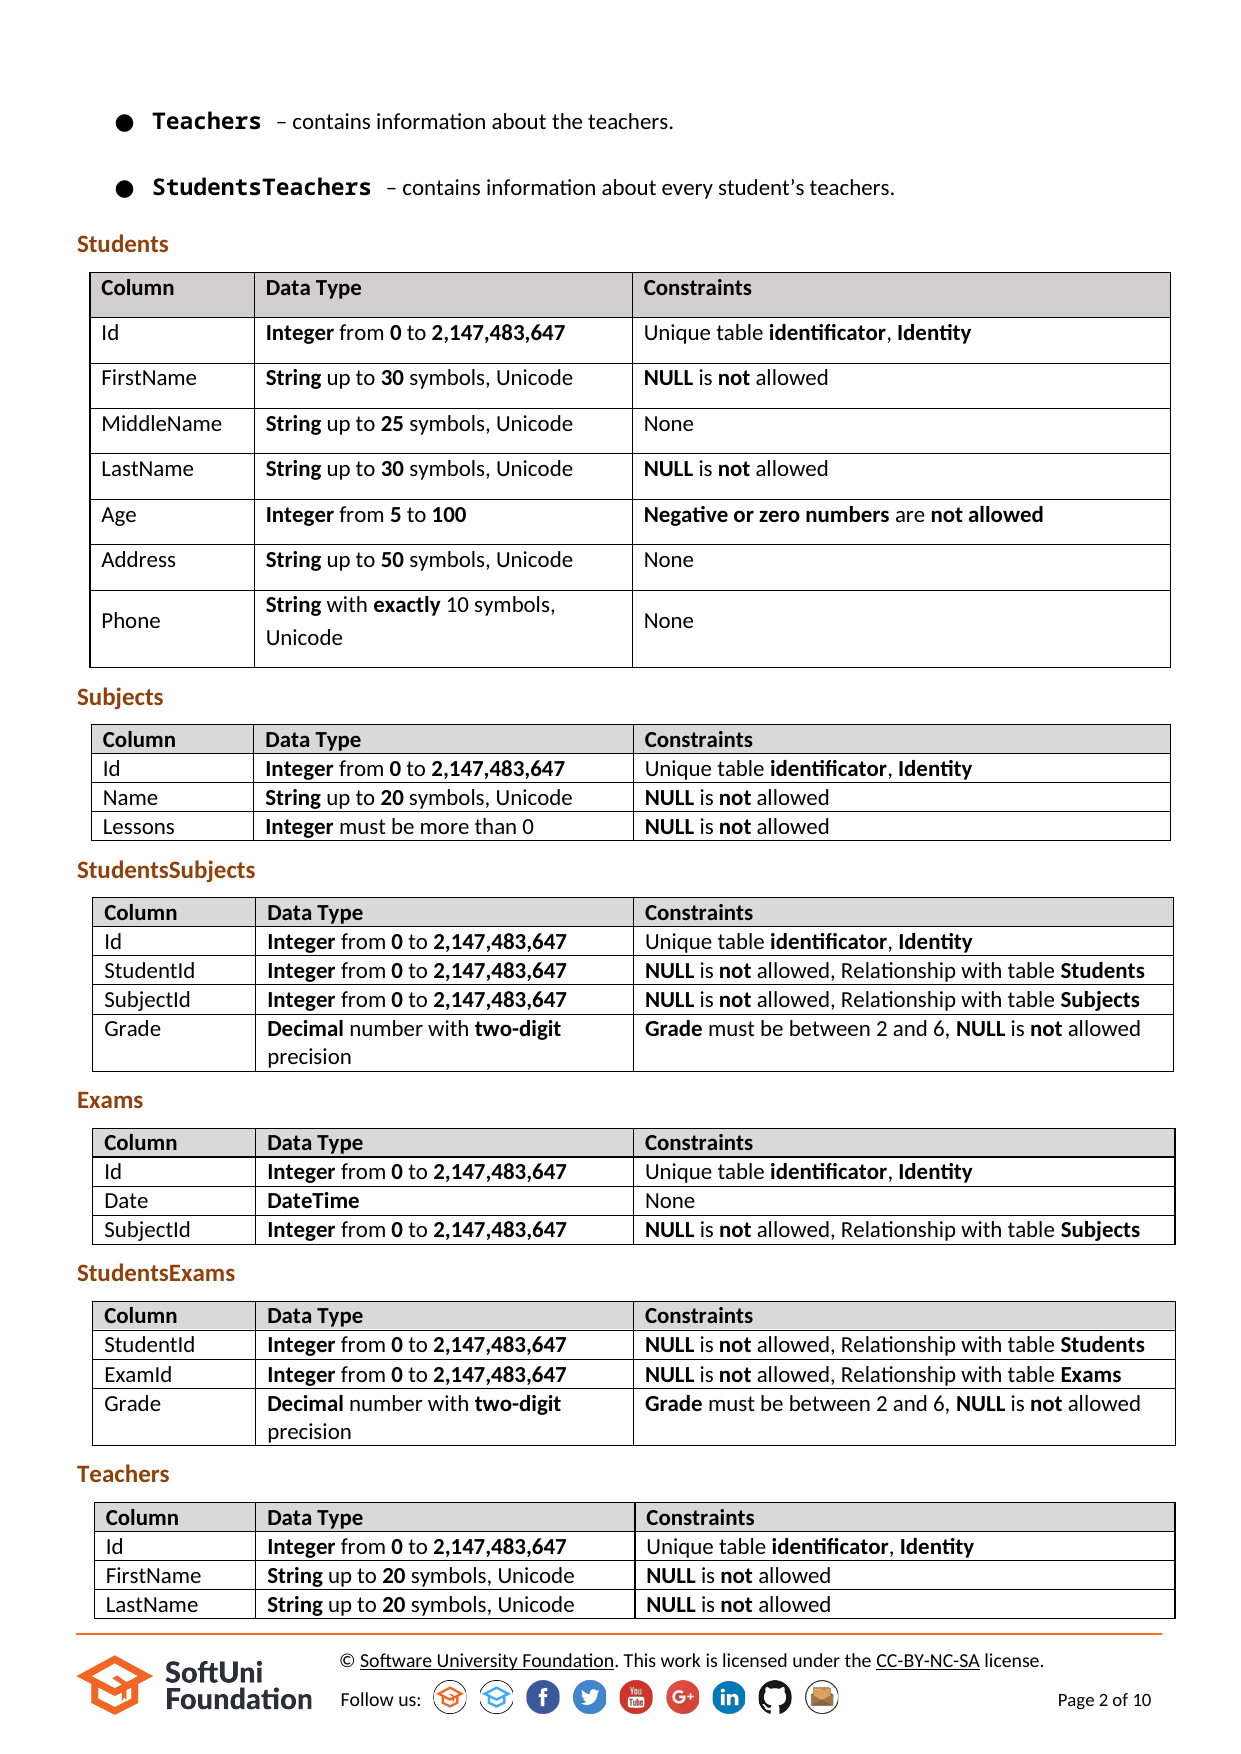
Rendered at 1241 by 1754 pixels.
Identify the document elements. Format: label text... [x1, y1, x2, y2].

table_header Constraints [634, 725, 1170, 753]
table_header Constraints [633, 273, 1170, 317]
table_cell Id [91, 318, 254, 362]
table_cell FirstName [95, 1561, 255, 1589]
table_cell NULL is not allowed [634, 783, 1170, 811]
table_cell Id [95, 1532, 255, 1560]
table_cell Integer from 0 to 2,147,483,647 [256, 1532, 634, 1560]
table_cell String up to 30 symbols, Unicode [255, 364, 632, 408]
table_cell None [633, 591, 1170, 667]
table_header Data Type [256, 1129, 633, 1156]
table_cell Unique table identificator, Identity [634, 1158, 1174, 1186]
picture [805, 1680, 839, 1714]
table_cell String up to 25 symbols, Unicode [255, 409, 632, 453]
table_cell Id [92, 754, 253, 782]
table_cell StudentId [93, 1331, 255, 1359]
table_cell Address [91, 545, 254, 589]
table_cell Grade must be between 2 and 6, NULL is not allowed [634, 1015, 1173, 1071]
table_cell NULL is not allowed [636, 1590, 1174, 1618]
table_cell Integer from 0 to 2,147,483,647 [256, 1216, 633, 1244]
table_cell MiddleName [91, 409, 254, 453]
table_header Column [95, 1503, 255, 1531]
picture [76, 1655, 312, 1715]
table_cell Unique table identificator, Identity [633, 318, 1170, 362]
table_cell Phone [91, 591, 254, 667]
subtitle Subjects [77, 681, 1163, 711]
table_header Data Type [256, 898, 633, 926]
table_cell Grade must be between 2 and 6, NULL is not allowed [634, 1389, 1175, 1445]
picture [480, 1680, 513, 1714]
table_cell Name [92, 783, 253, 811]
picture [433, 1680, 467, 1714]
table_cell ExamId [93, 1360, 255, 1388]
table_cell NULL is not allowed, Relationship with table Students [634, 1331, 1175, 1359]
table_cell NULL is not allowed [634, 812, 1170, 840]
table_cell StudentId [93, 956, 255, 984]
table_cell Integer must be more than 0 [254, 812, 633, 840]
table_cell Age [91, 500, 254, 544]
picture [573, 1680, 607, 1714]
table_cell Integer from 0 to 2,147,483,647 [255, 318, 632, 362]
picture [666, 1680, 700, 1714]
table_cell Unique table identificator, Identity [634, 927, 1173, 955]
picture [727, 1695, 738, 1705]
table_header Column [93, 1302, 255, 1329]
table_header Constraints [634, 898, 1173, 926]
table_cell SubjectId [93, 985, 255, 1013]
table_cell DateTime [256, 1187, 633, 1214]
table_cell String up to 20 symbols, Unicode [254, 783, 633, 811]
table_cell FirstName [91, 364, 254, 408]
table_cell Negative or zero numbers are not allowed [633, 500, 1170, 544]
table_header Column [93, 1129, 255, 1156]
picture [526, 1680, 560, 1714]
table_cell NULL is not allowed [633, 364, 1170, 408]
subtitle Exams [77, 1084, 1163, 1114]
table_header Constraints [634, 1129, 1174, 1156]
table_cell Decimal number with two-digit precision [256, 1015, 633, 1071]
picture [712, 1704, 722, 1714]
table_cell Integer from 0 to 2,147,483,647 [256, 985, 633, 1013]
subtitle StudentsExams [77, 1257, 1163, 1288]
table_header Column [93, 898, 255, 926]
table_header Column [92, 725, 253, 753]
table_cell NULL is not allowed, Relationship with table Subjects [634, 1216, 1174, 1244]
list Teachers – contains information about the teachers. [114, 95, 1163, 142]
table_cell String with exactly 10 symbols, Unicode [255, 591, 632, 667]
table_cell NULL is not allowed, Relationship with table Subjects [634, 985, 1173, 1013]
table_cell Integer from 5 to 100 [255, 500, 632, 544]
table_cell NULL is not allowed [636, 1561, 1174, 1589]
table_cell Unique table identificator, Identity [634, 754, 1170, 782]
table_header Data Type [256, 1503, 634, 1531]
table_cell Grade [93, 1015, 255, 1071]
table_cell None [634, 1187, 1174, 1214]
table_cell LastName [91, 454, 254, 499]
table_cell Lessons [92, 812, 253, 840]
picture [758, 1680, 792, 1714]
table_cell Integer from 0 to 2,147,483,647 [256, 1360, 633, 1388]
table_header Data Type [256, 1302, 633, 1329]
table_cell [256, 1590, 634, 1618]
table_cell Integer from 0 to 2,147,483,647 [256, 927, 633, 955]
table_cell String up to 50 symbols, Unicode [255, 545, 632, 589]
table_cell NULL is not allowed [633, 454, 1170, 499]
subtitle Students [77, 228, 1163, 259]
picture [736, 1681, 746, 1691]
picture [736, 1704, 746, 1714]
table_cell String up to 20 symbols, Unicode [256, 1561, 634, 1589]
table_cell Integer from 0 to 2,147,483,647 [256, 956, 633, 984]
table_cell NULL is not allowed, Relationship with table Students [634, 956, 1173, 984]
table_cell Integer from 0 to 2,147,483,647 [256, 1158, 633, 1186]
table_cell NULL is not allowed, Relationship with table Exams [634, 1360, 1175, 1388]
table_header Data Type [254, 725, 633, 753]
subtitle StudentsSubjects [77, 854, 1163, 884]
table_cell SubjectId [93, 1216, 255, 1244]
table_cell LastName [95, 1590, 255, 1618]
list StudentsTeachers – contains information about every student’s teachers. [114, 162, 1163, 209]
picture [619, 1680, 653, 1714]
table_cell Integer from 0 to 2,147,483,647 [256, 1331, 633, 1359]
table_cell None [633, 545, 1170, 589]
table_cell Unique table identificator, Identity [636, 1532, 1174, 1560]
table_cell Grade [93, 1389, 255, 1445]
table_cell String up to 30 symbols, Unicode [255, 454, 632, 499]
table_cell Id [93, 1158, 255, 1186]
table_header Column [91, 273, 254, 317]
table_header Constraints [636, 1503, 1174, 1531]
table_cell None [633, 409, 1170, 453]
table_cell Integer from 0 to 2,147,483,647 [254, 754, 633, 782]
table_cell Id [93, 927, 255, 955]
table_header Constraints [634, 1302, 1175, 1329]
subtitle Teachers [77, 1458, 1163, 1489]
table_cell Decimal number with two-digit precision [256, 1389, 633, 1445]
picture [712, 1681, 722, 1691]
table_cell Date [93, 1187, 255, 1214]
table_header Data Type [255, 273, 632, 317]
